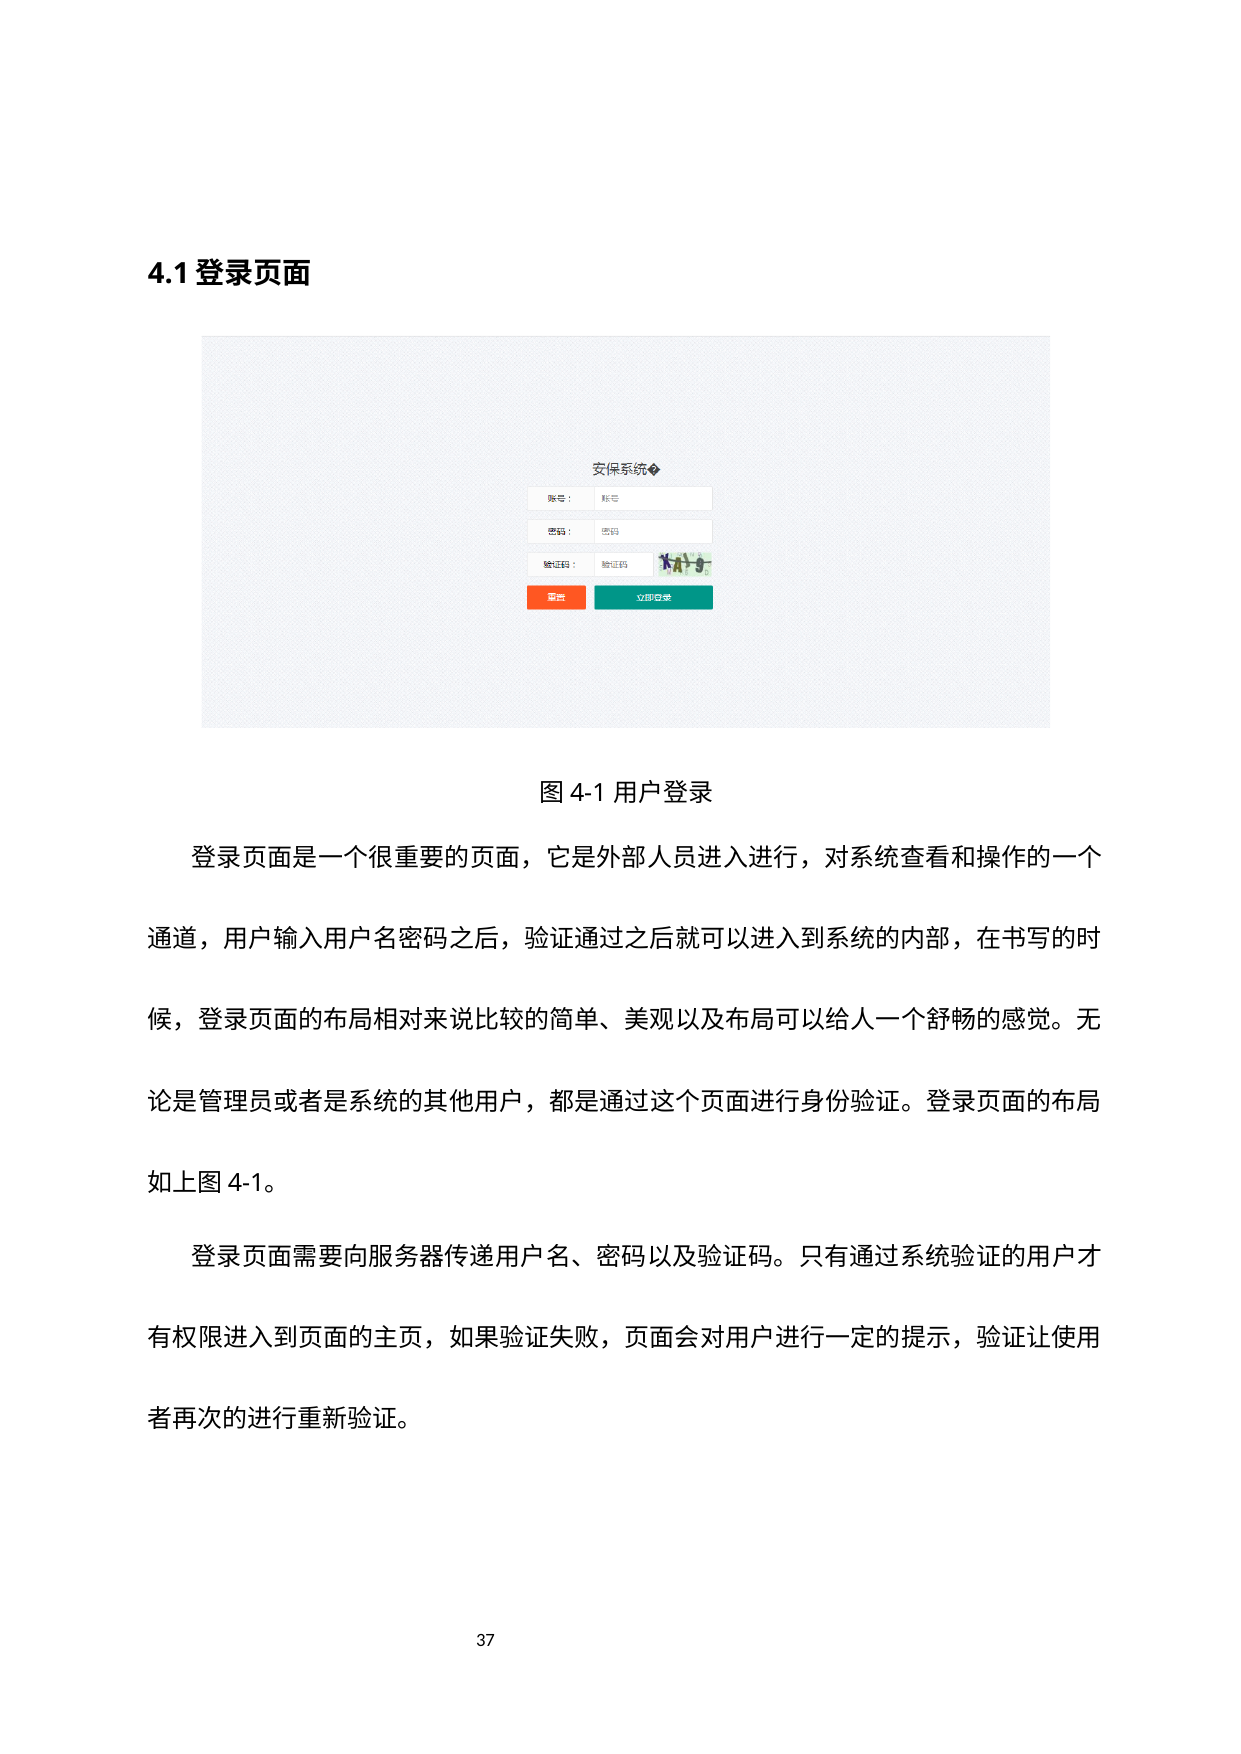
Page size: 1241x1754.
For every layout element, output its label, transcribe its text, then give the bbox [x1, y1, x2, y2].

picture [201, 335, 1051, 728]
list 登录页面是一个很重要的页面，它是外部人员进入进行，对系统查看和操作的一个通道，用户输入用户名密码之后，验证通过之后就可以进入到系统的内部，在书写的时候，登录页面的布局相对来说比较的简单、美观以及布局可以给人一个舒畅的感觉。无论是管理员或者是系统的其他用户，都是通过这个页面进行身份验证。登录页面的布局如上图4-1。 [148, 823, 1104, 1213]
subtitle 4.1登录页面 [148, 239, 1104, 304]
list 登录页面需要向服务器传递用户名、密码以及验证码。只有通过系统验证的用户才有权限进入到页面的主页，如果验证失败，页面会对用户进行一定的提示，验证让使用者再次的进行重新验证。 [148, 1222, 1104, 1449]
text 图 4-1 用户登录 [148, 758, 1104, 823]
